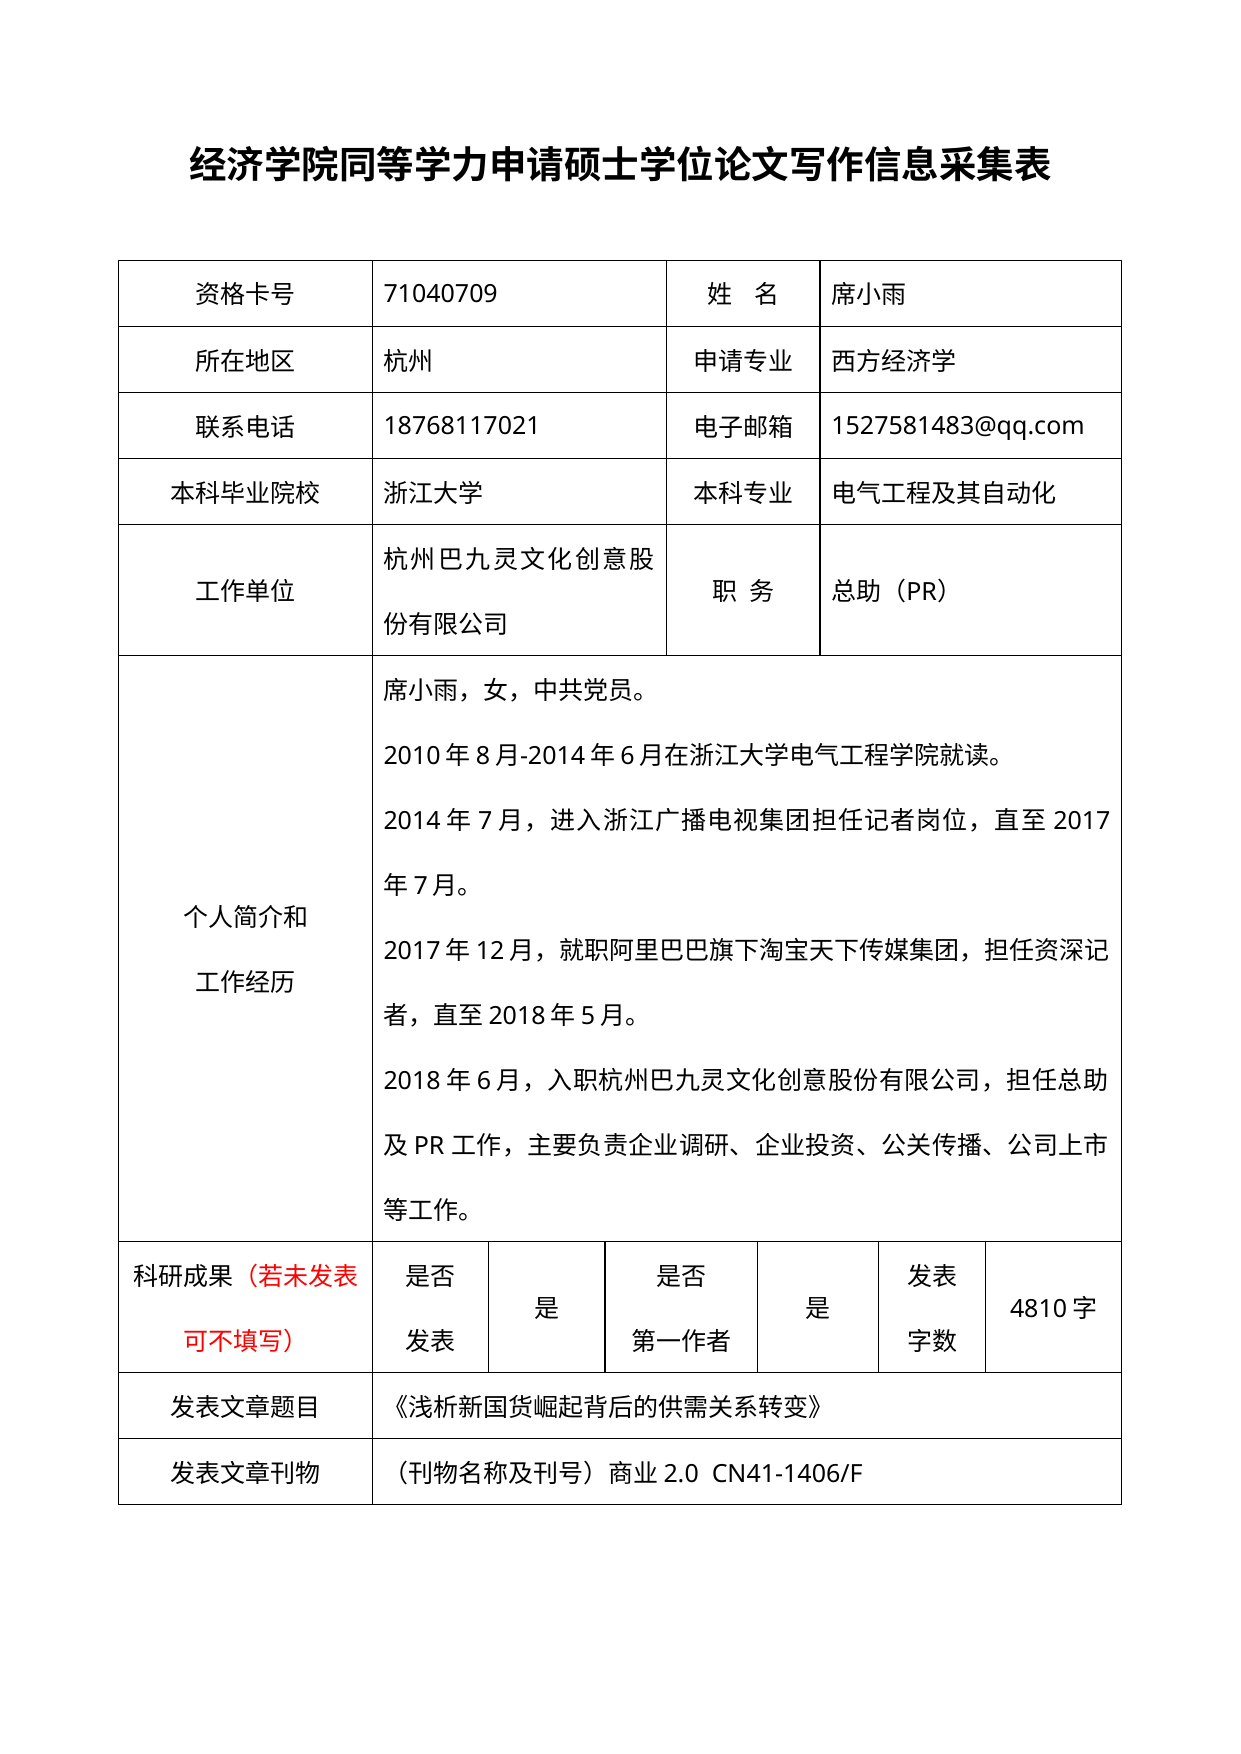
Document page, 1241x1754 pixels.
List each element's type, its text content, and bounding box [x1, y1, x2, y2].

text 经济学院同等学力申请硕士学位论文写作信息采集表 [118, 129, 1122, 194]
table_header 71040709 [373, 261, 666, 326]
table_cell 杭州 [373, 327, 666, 392]
table_cell 所在地区 [119, 327, 372, 392]
table_cell 个人简介和 工作经历 [119, 656, 372, 1241]
table_cell 是否 发表 [373, 1242, 488, 1372]
table_header 席小雨 [821, 261, 1121, 326]
table_cell 4810字 [986, 1242, 1121, 1372]
table_cell 职 务 [667, 525, 819, 655]
table_cell 发表文章题目 [119, 1373, 372, 1438]
table_cell 浙江大学 [373, 459, 666, 524]
table_cell 本科专业 [667, 459, 819, 524]
table_cell 科研成果（若未发表可不填写） [119, 1242, 372, 1372]
table_cell 是 [489, 1242, 604, 1372]
table_cell 本科毕业院校 [119, 459, 372, 524]
table_cell 发表 字数 [879, 1242, 985, 1372]
table_cell 是否 第一作者 [606, 1242, 757, 1372]
table_cell 西方经济学 [821, 327, 1121, 392]
table_cell 联系电话 [119, 393, 372, 458]
table_cell 申请专业 [667, 327, 819, 392]
table_header 姓 名 [667, 261, 819, 326]
table_cell 杭州巴九灵文化创意股份有限公司 [373, 525, 666, 655]
table_cell 《浅析新国货崛起背后的供需关系转变》 [373, 1373, 1121, 1438]
table_cell 工作单位 [119, 525, 372, 655]
table_cell 席小雨，女，中共党员。 2010年8月-2014年6月在浙江大学电气工程学院就读。 2014年7月，进入浙江广播电视集团担任记者岗位，直至2017年7月。 2017年12月，就职阿里巴巴旗下淘宝天下传媒集团，担任资深记者，直至2018年5月。 2018年6月，入职杭州巴九灵文化创意股份有限公司，担任总助及PR 工作，主要负责企业调研、企业投资、公关传播、公司上市等工作。 [373, 656, 1121, 1241]
table_cell 电子邮箱 [667, 393, 819, 458]
table_cell 18768117021 [373, 393, 666, 458]
table_cell 总助（PR） [821, 525, 1121, 655]
table_header 资格卡号 [119, 261, 372, 326]
table_cell 发表文章刊物 [119, 1439, 372, 1504]
table_cell 是 [758, 1242, 878, 1372]
table_cell （刊物名称及刊号）商业2.0 CN41-1406/F [373, 1439, 1121, 1504]
table_cell 电气工程及其自动化 [821, 459, 1121, 524]
table_cell 1527581483@qq.com [821, 393, 1121, 458]
